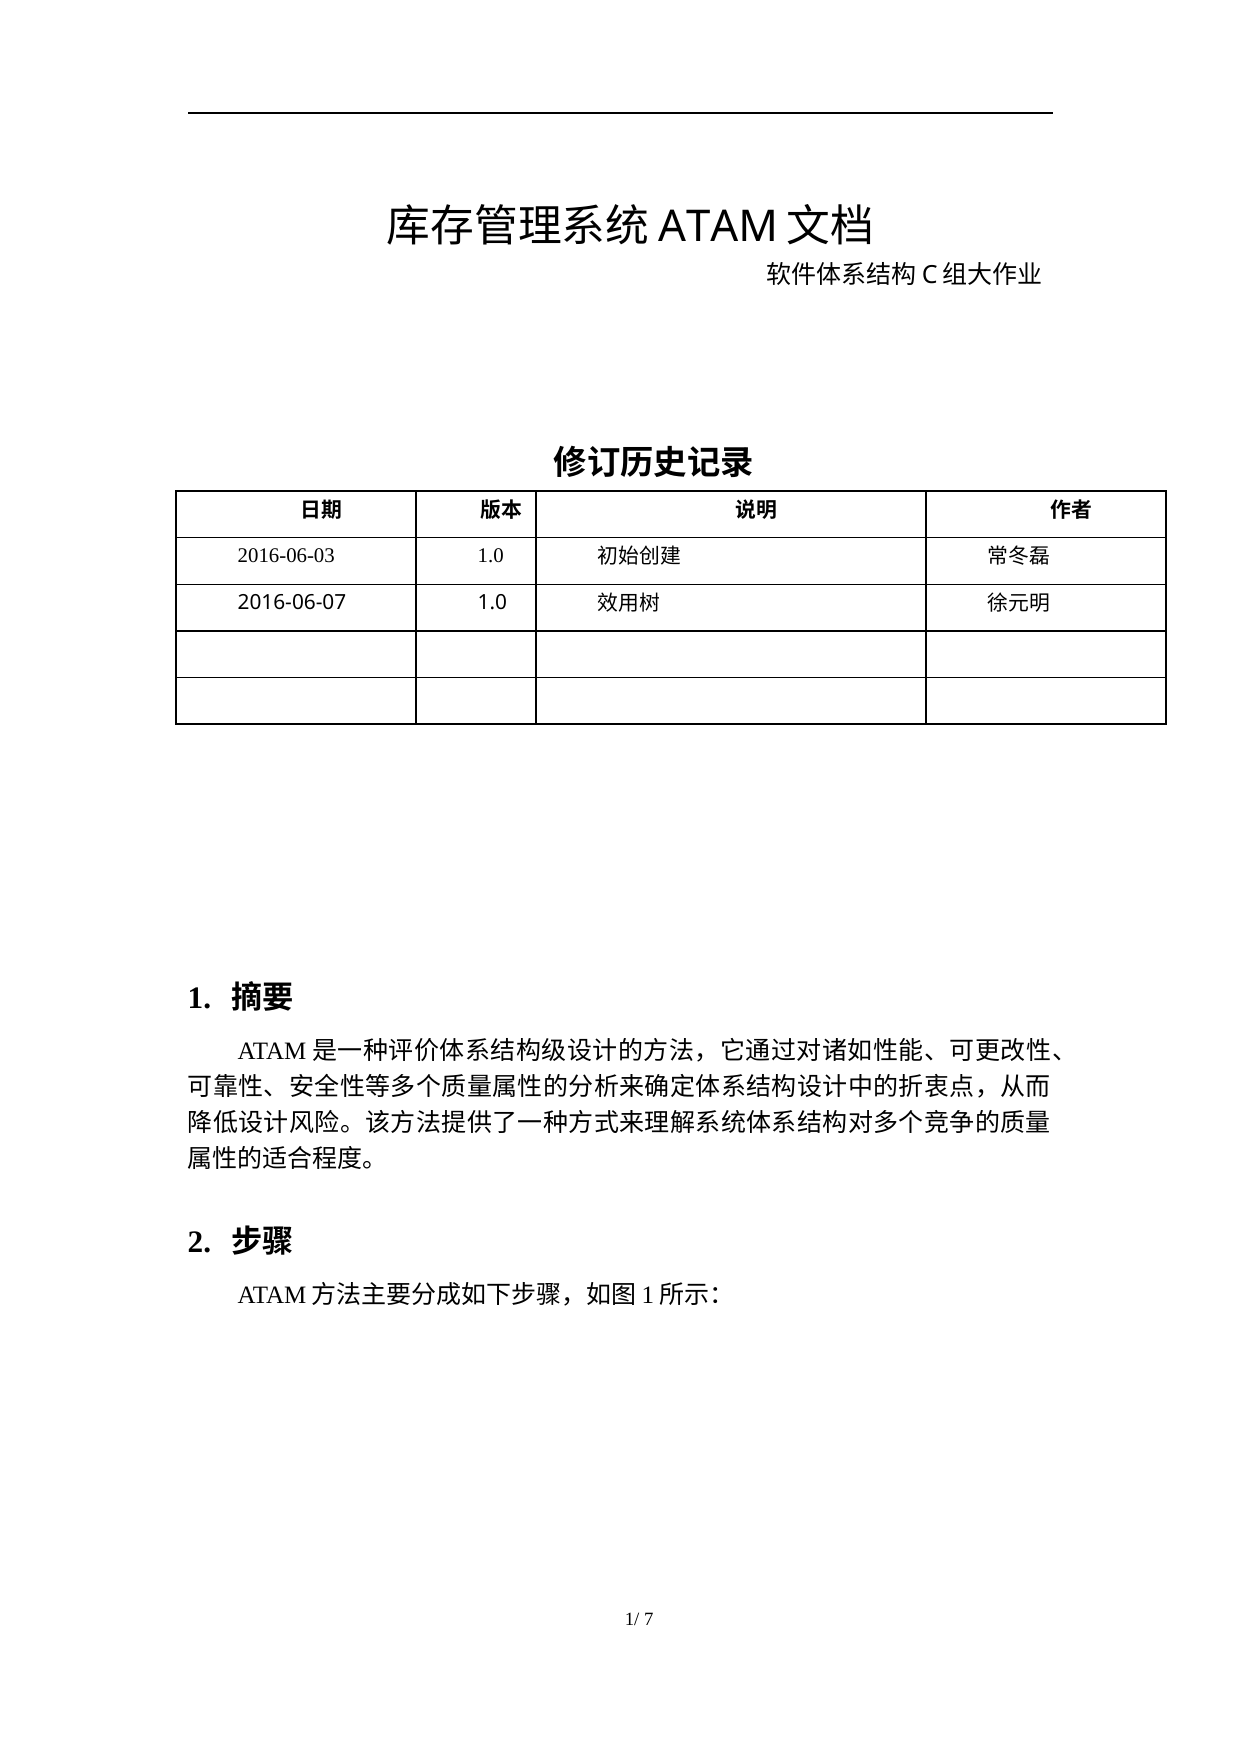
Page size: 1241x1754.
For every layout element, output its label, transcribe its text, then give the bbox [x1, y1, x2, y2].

table_cell [537, 632, 925, 677]
table_cell 常冬磊 [927, 538, 1165, 583]
table_header 版本 [417, 492, 535, 537]
subtitle 摘要 [187, 972, 1053, 1018]
table_cell 2016-06-07 [177, 585, 415, 630]
table_cell [177, 678, 415, 723]
text 库存管理系统ATAM文档 [187, 191, 1053, 254]
table_cell 1.0 [417, 585, 535, 630]
subtitle 步骤 [187, 1216, 1053, 1262]
table_header 作者 [927, 492, 1165, 537]
table_cell 2016-06-03 [177, 538, 415, 583]
table_cell 1.0 [417, 538, 535, 583]
text 软件体系结构C组大作业 [750, 254, 1053, 291]
table_header 说明 [537, 492, 925, 537]
table_cell [417, 632, 535, 677]
table_cell [537, 678, 925, 723]
table_header 日期 [177, 492, 415, 537]
table_cell [927, 632, 1165, 677]
table_cell [417, 678, 535, 723]
table_cell 初始创建 [537, 538, 925, 583]
table_cell 徐元明 [927, 585, 1165, 630]
text ATAM是一种评价体系结构级设计的方法，它通过对诸如性能、可更改性、可靠性、安全性等多个质量属性的分析来确定体系结构设计中的折衷点，从而降低设计风险。该方法提供了一种方式来理解系统体系结构对多个竞争的质量属性的适合程度。 [187, 1030, 1053, 1175]
table_cell [927, 678, 1165, 723]
title 修订历史记录 [187, 436, 1053, 484]
text ATAM方法主要分成如下步骤，如图1所示： [187, 1274, 1053, 1310]
table_cell 效用树 [537, 585, 925, 630]
table_cell [177, 632, 415, 677]
